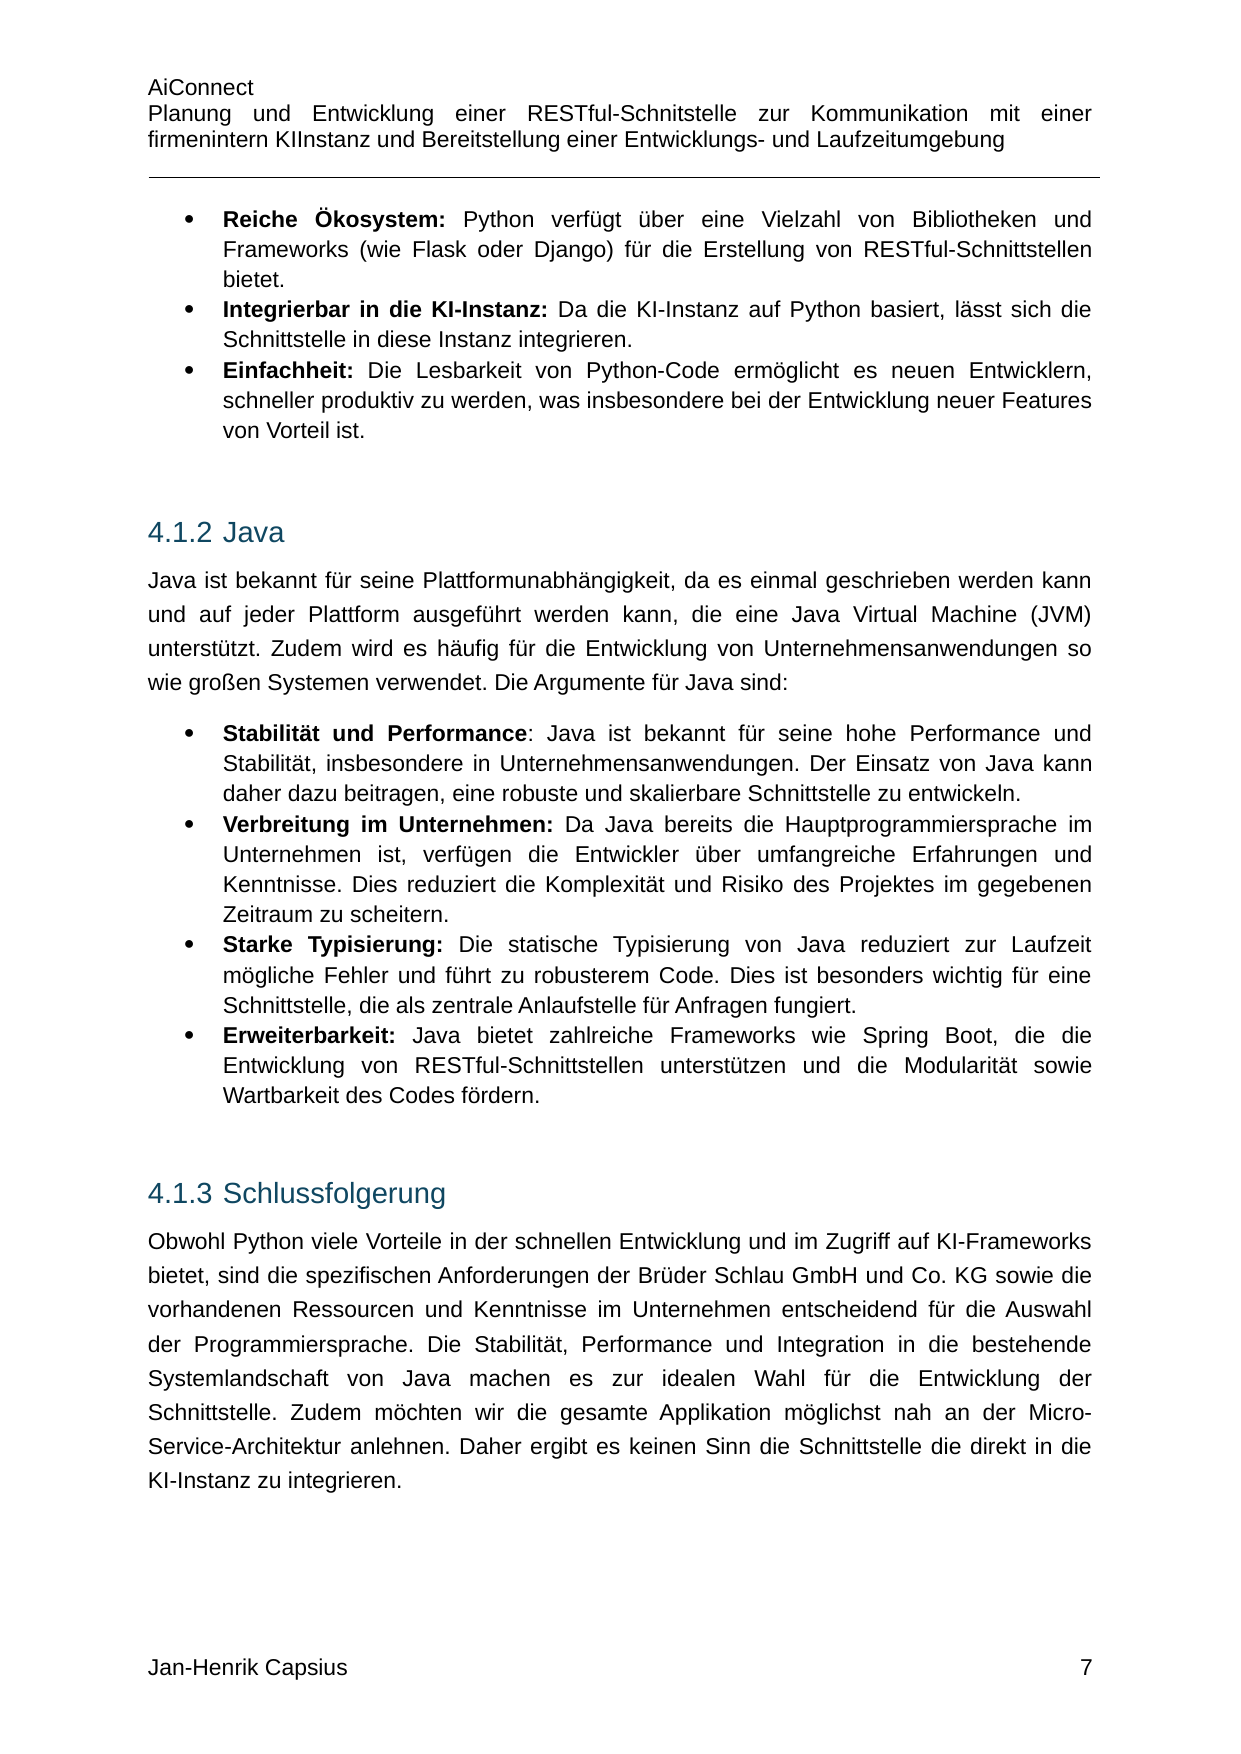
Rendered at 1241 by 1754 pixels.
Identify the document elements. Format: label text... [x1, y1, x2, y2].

list Erweiterbarkeit: Java bietet zahlreiche Frameworks wie Spring Boot, die die Entwicklung von RESTful-Schnittstellen unterstützen und die Modularität sowie Wartbarkeit des Codes fördern. [185, 1022, 1093, 1109]
list Reiche Ökosystem: Python verfügt über eine Vielzahl von Bibliotheken und Frameworks (wie Flask oder Django) für die Erstellung von RESTful-Schnittstellen bietet. [185, 206, 1093, 292]
subtitle Schlussfolgerung [148, 1176, 1093, 1210]
text Obwohl Python viele Vorteile in der schnellen Entwicklung und im Zugriff auf KI-Frameworks bietet, sind die spezifischen Anforderungen der Brüder Schlau GmbH und Co. KG sowie die vorhandenen Ressourcen und Kenntnisse im Unternehmen entscheidend für die Auswahl der Programmiersprache. Die Stabilität, Performance und Integration in die bestehende Systemlandschaft von Java machen es zur idealen Wahl für die Entwicklung der Schnittstelle. Zudem möchten wir die gesamte Applikation möglichst nah an der Micro-Service-Architektur anlehnen. Daher ergibt es keinen Sinn die Schnittstelle die direkt in die KI-Instanz zu integrieren. [148, 1228, 1093, 1493]
subtitle Java [148, 515, 1093, 548]
list Stabilität und Performance: Java ist bekannt für seine hohe Performance und Stabilität, insbesondere in Unternehmensanwendungen. Der Einsatz von Java kann daher dazu beitragen, eine robuste und skalierbare Schnittstelle zu entwickeln. [185, 720, 1093, 807]
list Einfachheit: Die Lesbarkeit von Python-Code ermöglicht es neuen Entwicklern, schneller produktiv zu werden, was insbesondere bei der Entwicklung neuer Features von Vorteil ist. [185, 357, 1093, 443]
list Starke Typisierung: Die statische Typisierung von Java reduziert zur Laufzeit mögliche Fehler und führt zu robusterem Code. Dies ist besonders wichtig für eine Schnittstelle, die als zentrale Anlaufstelle für Anfragen fungiert. [185, 931, 1093, 1018]
list Verbreitung im Unternehmen: Da Java bereits die Hauptprogrammiersprache im Unternehmen ist, verfügen die Entwickler über umfangreiche Erfahrungen und Kenntnisse. Dies reduziert die Komplexität und Risiko des Projektes im gegebenen Zeitraum zu scheitern. [185, 811, 1093, 927]
list Integrierbar in die KI-Instanz: Da die KI-Instanz auf Python basiert, lässt sich die Schnittstelle in diese Instanz integrieren. [185, 296, 1093, 353]
text Java ist bekannt für seine Plattformunabhängigkeit, da es einmal geschrieben werden kann und auf jeder Plattform ausgeführt werden kann, die eine Java Virtual Machine (JVM) unterstützt. Zudem wird es häufig für die Entwicklung von Unternehmensanwendungen so wie großen Systemen verwendet. Die Argumente für Java sind: [148, 567, 1093, 695]
